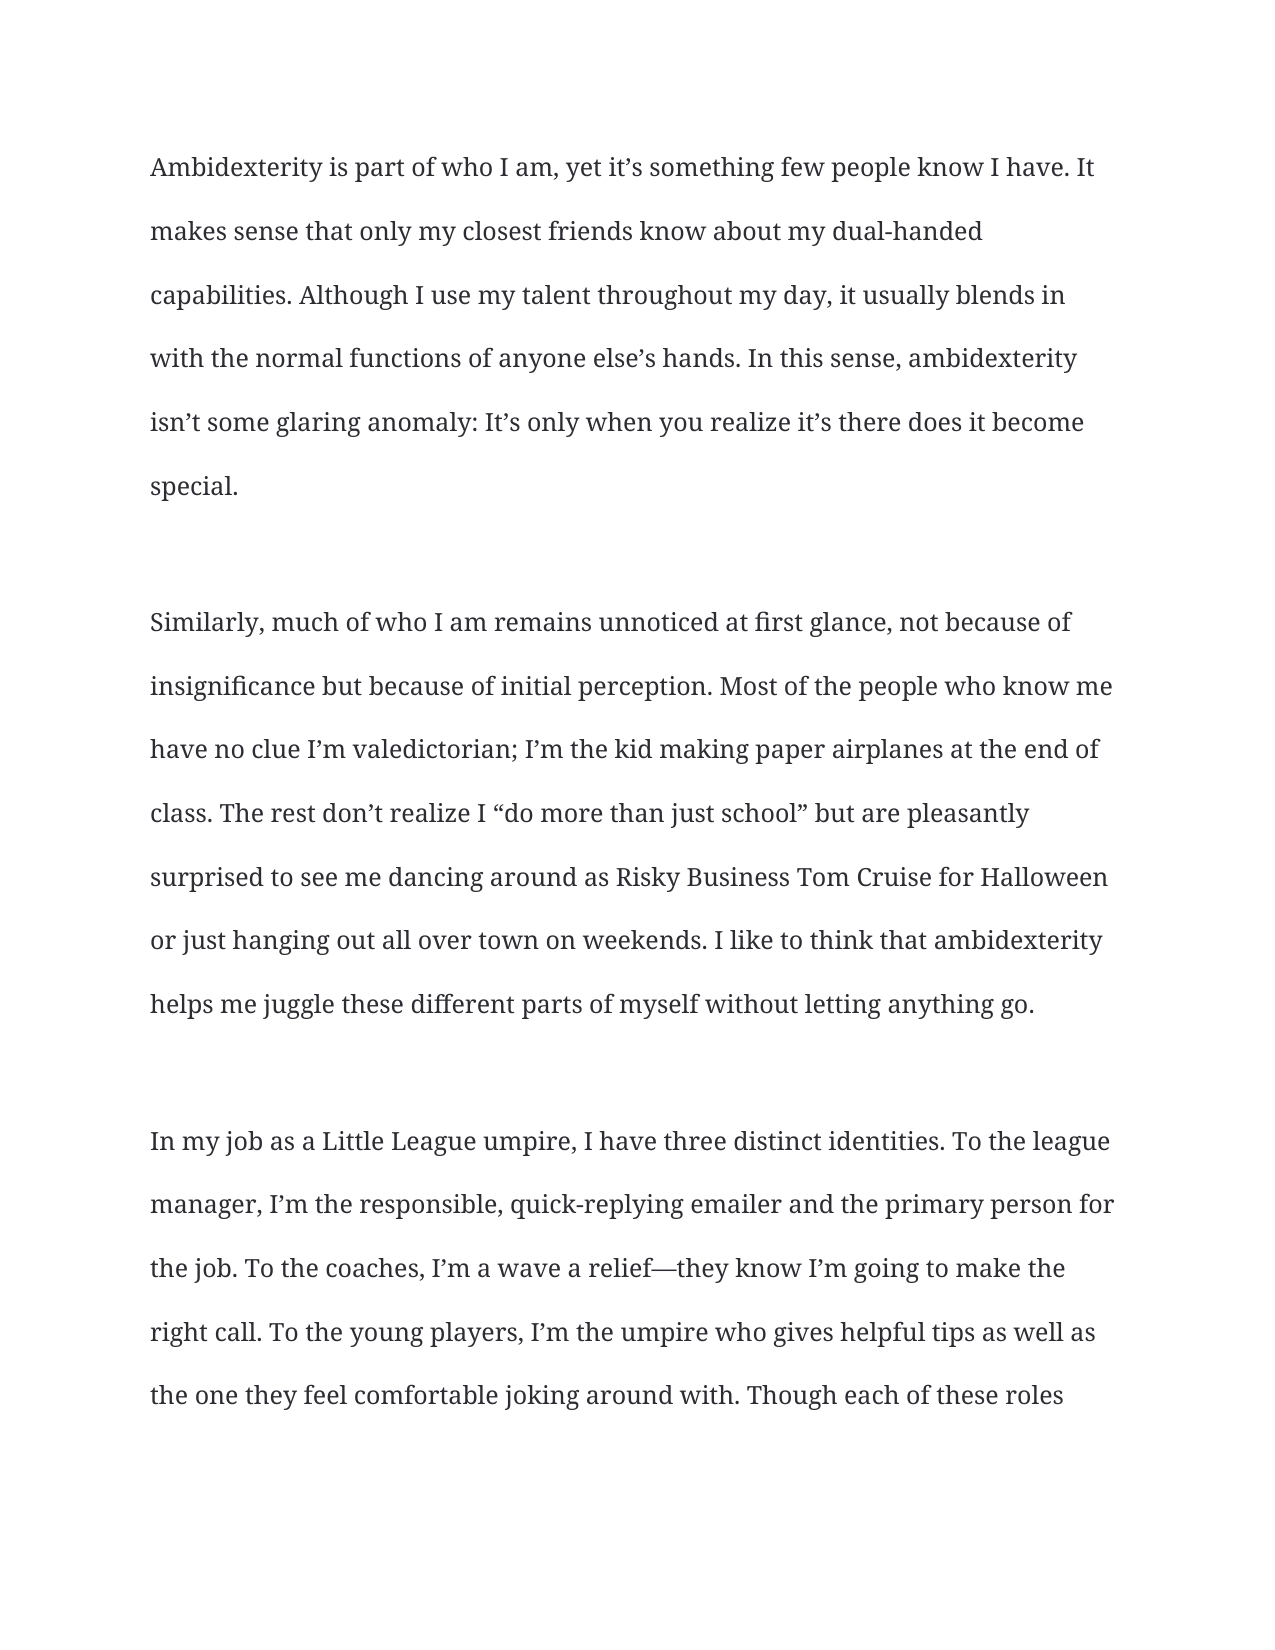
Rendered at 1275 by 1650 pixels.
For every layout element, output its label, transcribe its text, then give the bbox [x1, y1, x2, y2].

text Similarly, much of who I am remains unnoticed at first glance, not because of insignificance but because of initial perception. Most of the people who know me have no clue I’m valedictorian; I’m the kid making paper airplanes at the end of class. The rest don’t realize I “do more than just school” but are pleasantly surprised to see me dancing around as Risky Business Tom Cruise for Halloween or just hanging out all over town on weekends. I like to think that ambidexterity helps me juggle these different parts of myself without letting anything go. [150, 605, 1125, 1021]
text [150, 1123, 1125, 1412]
text Ambidexterity is part of who I am, yet it’s something few people know I have. It makes sense that only my closest friends know about my dual-handed capabilities. Although I use my talent throughout my day, it usually blends in with the normal functions of anyone else’s hands. In this sense, ambidexterity isn’t some glaring anomaly: It’s only when you realize it’s there does it become special. [150, 150, 1125, 502]
